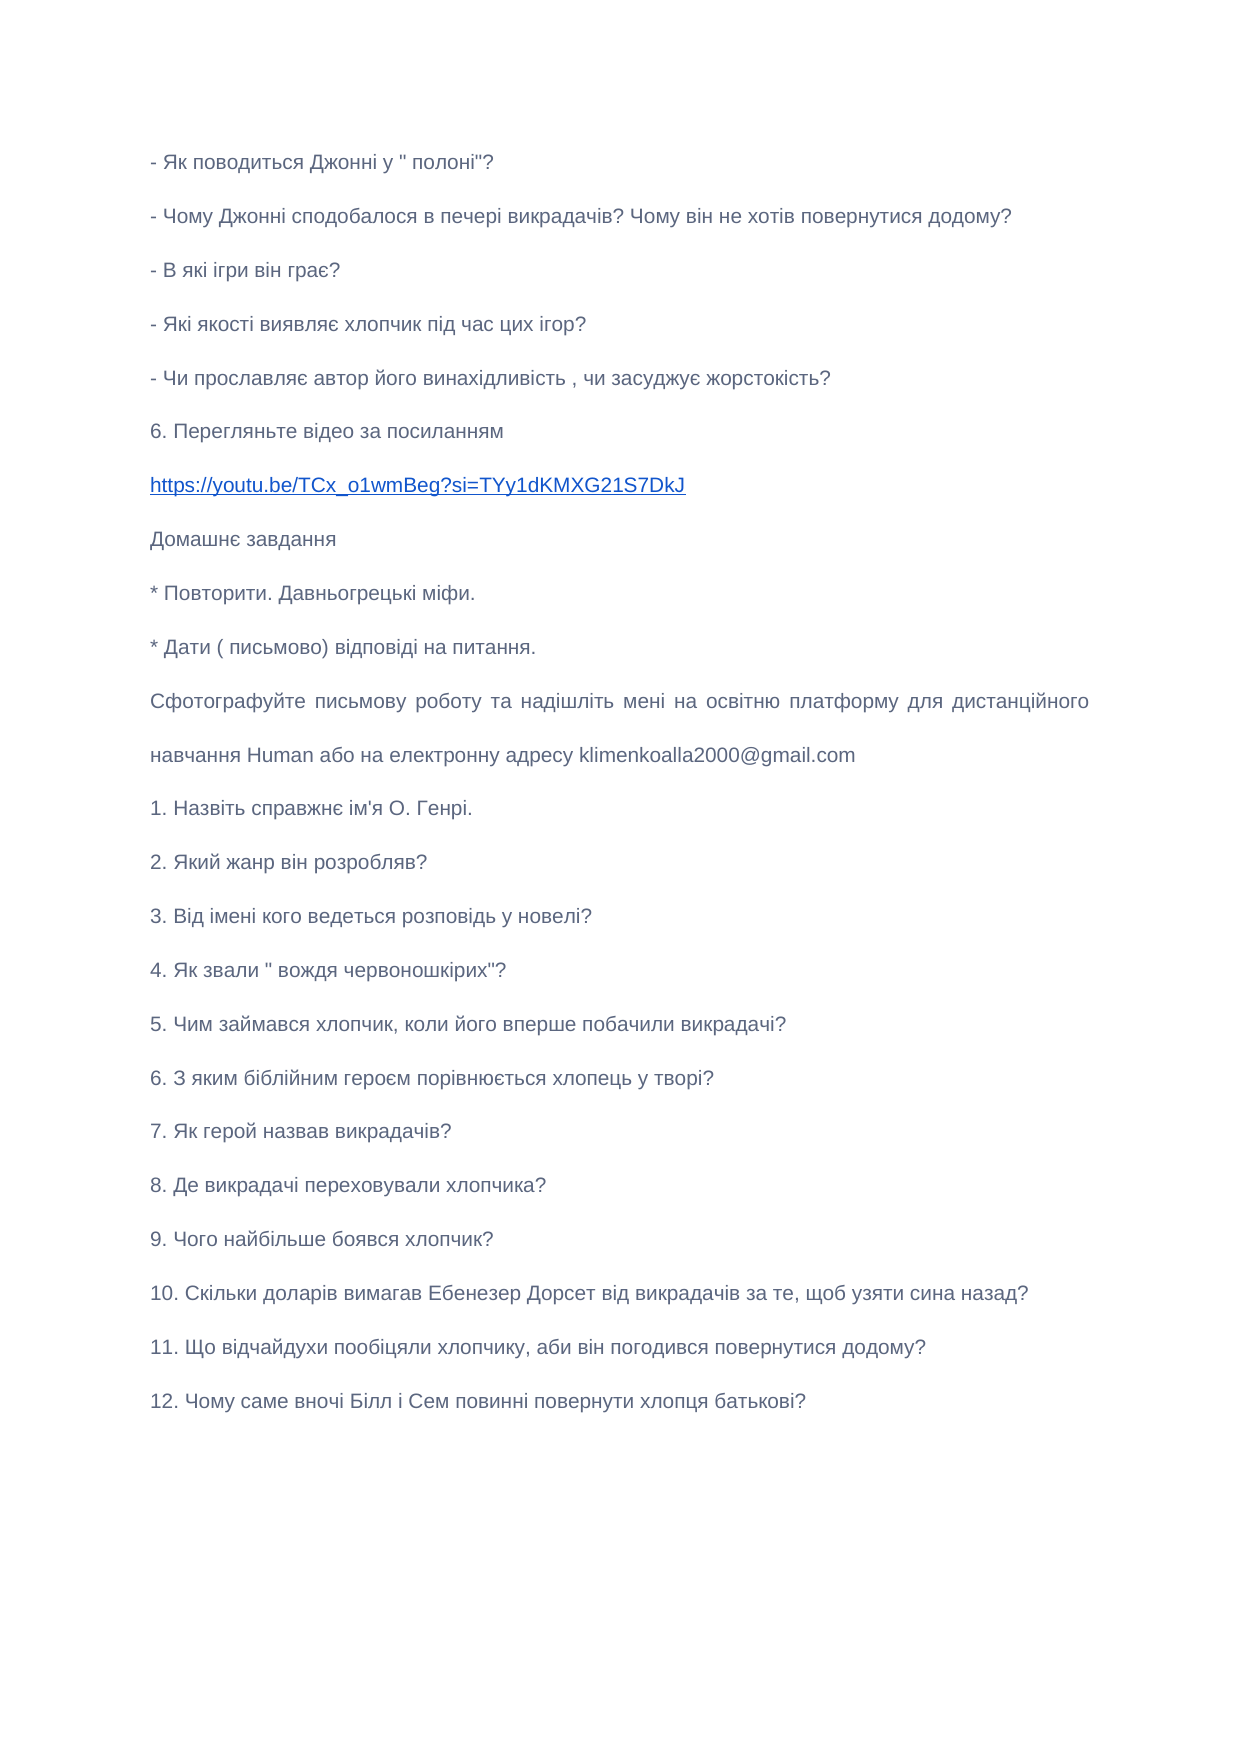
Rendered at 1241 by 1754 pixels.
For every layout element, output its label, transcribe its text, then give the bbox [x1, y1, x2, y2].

text https://youtu.be/TCx_o1wmBeg?si=TYy1dKMXG21S7DkJ [150, 473, 1090, 497]
text - Як поводиться Джонні у " полоні"? [150, 150, 1090, 174]
text Сфотографуйте письмову роботу та надішліть мені на освітню платформу для дистанційного навчання Human або на електронну адресу klimenkoalla2000@gmail.com [150, 688, 1090, 766]
text 8. Де викрадачі переховували хлопчика? [150, 1173, 1090, 1197]
text 6. З яким біблійним героєм порівнюється хлопець у творі? [150, 1066, 1090, 1089]
text 7. Як герой назвав викрадачів? [150, 1119, 1090, 1143]
text 1. Назвіть справжнє ім'я О. Генрі. [150, 796, 1090, 820]
text 6. Перегляньте відео за посиланням [150, 419, 1090, 443]
text - Чи прославляє автор його винахідливість , чи засуджує жорстокість? [150, 365, 1090, 389]
text 10. Скільки доларів вимагав Ебенезер Дорсет від викрадачів за те, щоб узяти сина назад? [150, 1281, 1090, 1305]
text - Які якості виявляє хлопчик під час цих ігор? [150, 312, 1090, 336]
text 5. Чим займався хлопчик, коли його вперше побачили викрадачі? [150, 1012, 1090, 1036]
text 9. Чого найбільше боявся хлопчик? [150, 1227, 1090, 1251]
text 3. Від імені кого ведеться розповідь у новелі? [150, 904, 1090, 928]
text 2. Який жанр він розробляв? [150, 850, 1090, 874]
text - В які ігри він грає? [150, 258, 1090, 282]
text Домашнє завдання [150, 527, 1090, 551]
text 4. Як звали " вождя червоношкірих"? [150, 958, 1090, 982]
text 11. Що відчайдухи пообіцяли хлопчику, аби він погодився повернутися додому? [150, 1335, 1090, 1359]
text - Чому Джонні сподобалося в печері викрадачів? Чому він не хотів повернутися додому? [150, 204, 1090, 228]
text * Повторити. Давньогрецькі міфи. [150, 581, 1090, 605]
text 12. Чому саме вночі Білл і Сем повинні повернути хлопця батькові? [150, 1389, 1090, 1413]
text * Дати ( письмово) відповіді на питання. [150, 635, 1090, 659]
